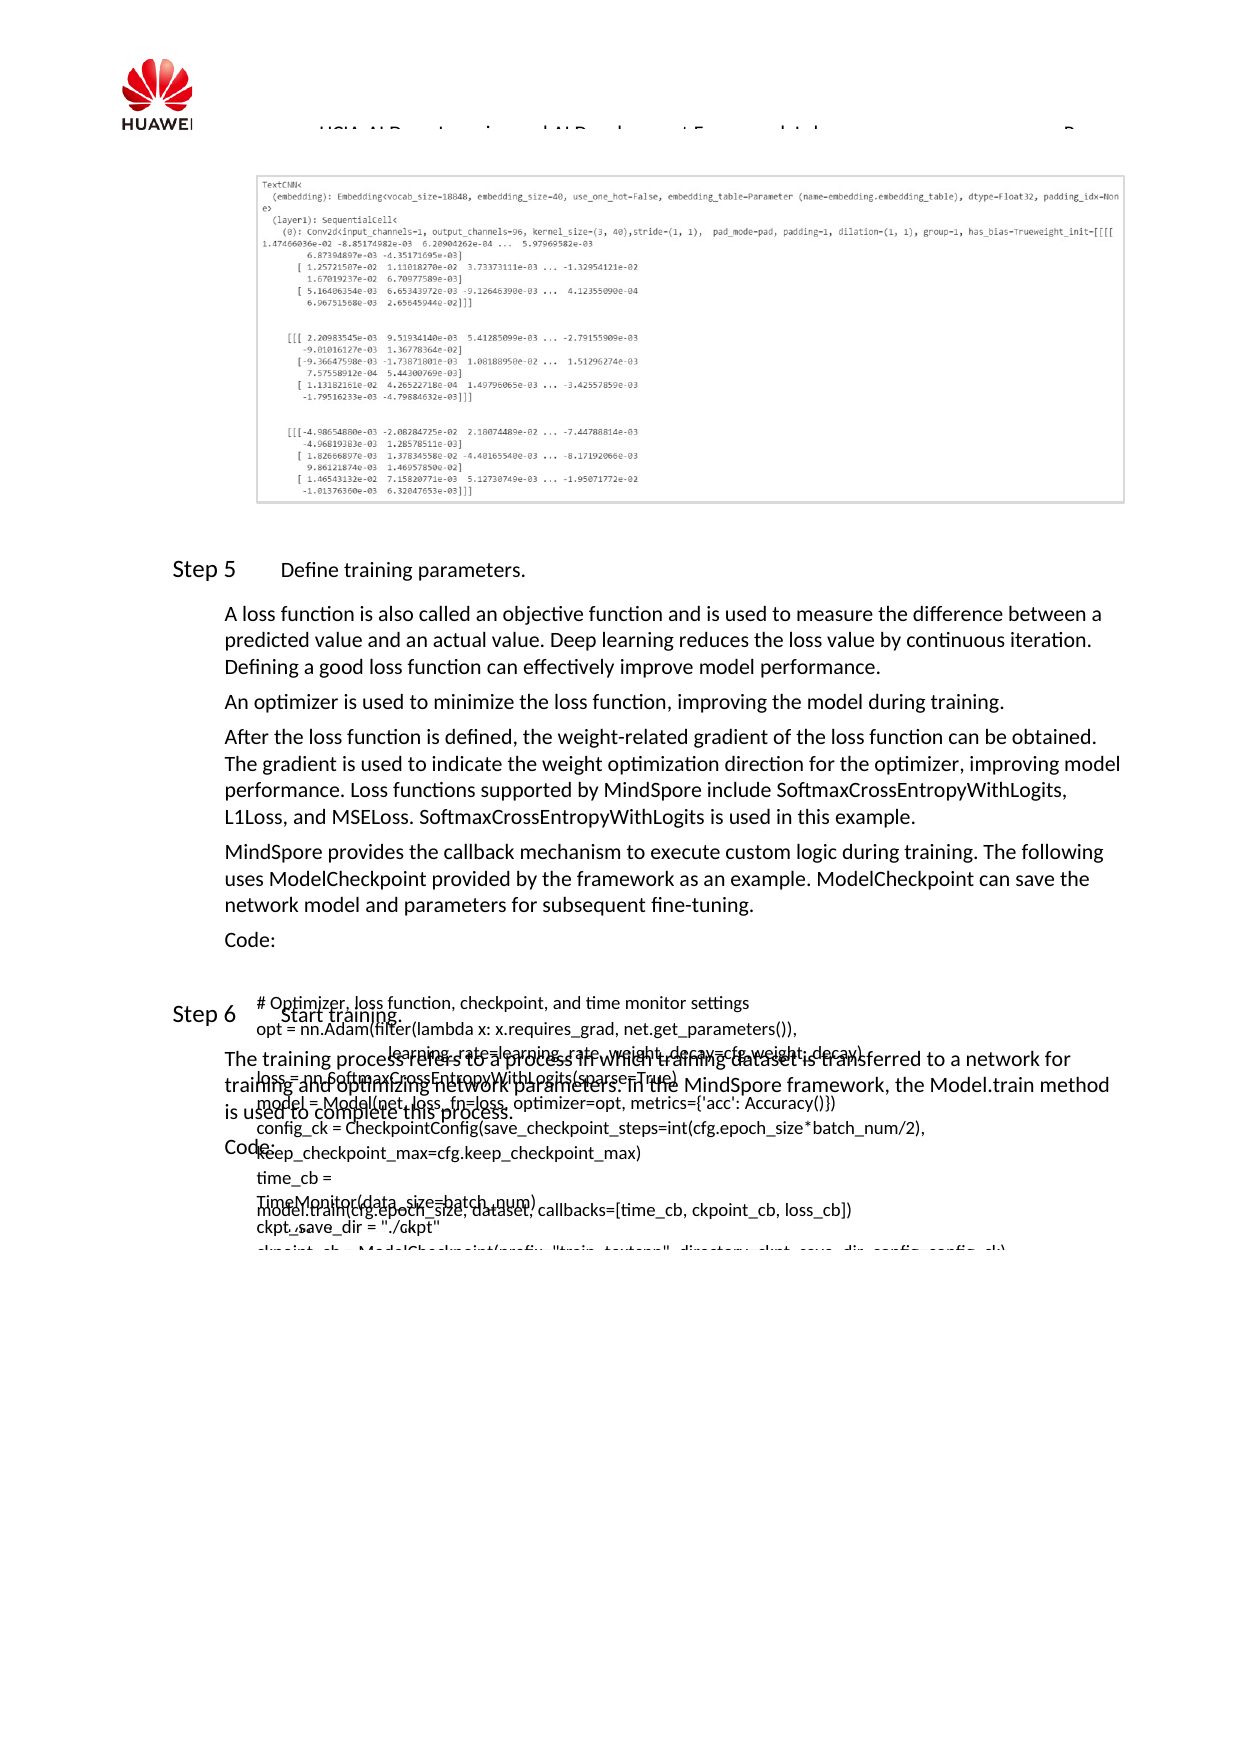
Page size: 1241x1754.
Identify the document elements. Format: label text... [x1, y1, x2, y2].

text Step 6 Start training. [172, 998, 1148, 1029]
text Step 5 Define training parameters. [172, 553, 1148, 584]
subtitle A loss function is also called an objective function and is used to measure the difference between a predicted value and an actual value. Deep learning reduces the loss value by continuous iteration. Defining a good loss function can effectively improve model performance. [224, 600, 1105, 680]
subtitle MindSpore provides the callback mechanism to execute custom logic during training. The following uses ModelCheckpoint provided by the framework as an example. ModelCheckpoint can save the network model and parameters for subsequent fine-tuning. [224, 838, 1106, 918]
subtitle After the loss function is defined, the weight-related gradient of the loss function can be obtained. The gradient is used to indicate the weight optimization direction for the optimizer, improving model performance. Loss functions supported by MindSpore include SoftmaxCrossEntropyWithLogits, L1Loss, and MSELoss. SoftmaxCrossEntropyWithLogits is used in this example. [224, 723, 1123, 830]
subtitle An optimizer is used to minimize the loss function, improving the model during training. [224, 688, 1148, 715]
subtitle The training process refers to a process in which training dataset is transferred to a network for training and optimizing network parameters. In the MindSpore framework, the Model.train method is used to complete this process. [224, 1045, 1112, 1125]
subtitle Code: [224, 926, 1148, 953]
picture [261, 181, 1119, 496]
subtitle Code: [224, 1133, 1148, 1160]
picture [122, 59, 193, 130]
